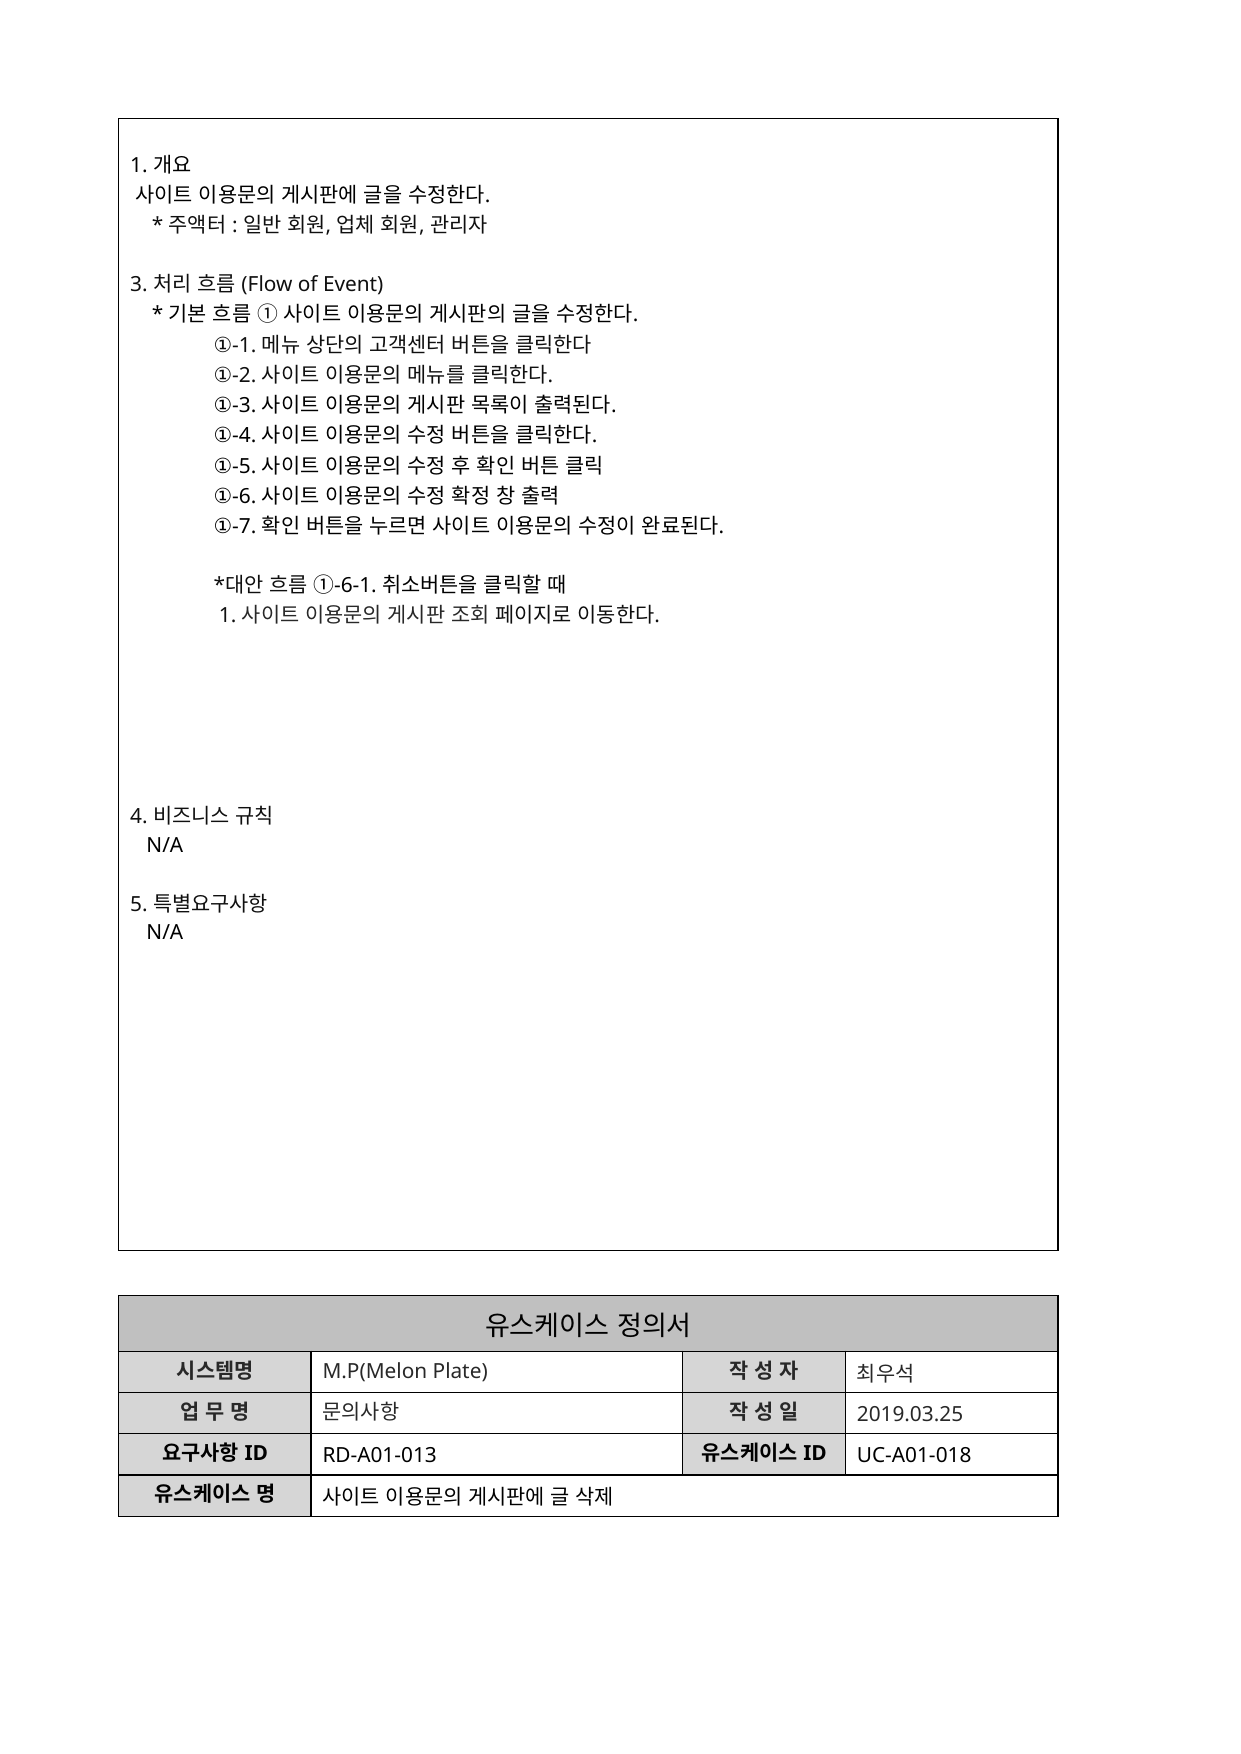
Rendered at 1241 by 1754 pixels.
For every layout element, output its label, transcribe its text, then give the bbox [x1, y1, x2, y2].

table_cell 작 성 자 [683, 1352, 845, 1392]
table_cell 요구사항 ID [119, 1434, 310, 1474]
table_cell M.P(Melon Plate) [312, 1352, 682, 1392]
table_cell 문의사항 [312, 1393, 682, 1433]
table_header 유스케이스 정의서 [119, 1296, 1057, 1351]
table_cell 유스케이스 ID [683, 1434, 845, 1474]
table_cell 2019.03.25 [846, 1393, 1057, 1433]
table_cell 작 성 일 [683, 1393, 845, 1433]
table_cell 최우석 [846, 1352, 1057, 1392]
table_cell 유스케이스 명 [119, 1476, 310, 1516]
table_cell 사이트 이용문의 게시판에 글 삭제 [312, 1476, 1057, 1516]
table_cell 1. 개요 사이트 이용문의 게시판에 글을 수정한다. * 주액터 : 일반 회원, 업체 회원, 관리자 3. 처리 흐름 (Flow of Event) * 기본 흐름 ① 사이트 이용문의 게시판의 글을 수정한다. ①-1. 메뉴 상단의 고객센터 버튼을 클릭한다 ①-2. 사이트 이용문의 메뉴를 클릭한다. ①-3. 사이트 이용문의 게시판 목록이 출력된다. ①-4. 사이트 이용문의 수정 버튼을 클릭한다. ①-5. 사이트 이용문의 수정 후 확인 버튼 클릭 ①-6. 사이트 이용문의 수정 확정 창 출력 ①-7. 확인 버튼을 누르면 사이트 이용문의 수정이 완료된다. *대안 흐름 ①-6-1. 취소버튼을 클릭할 때 1. 사이트 이용문의 게시판 조회 페이지로 이동한다. 4. 비즈니스 규칙 N/A 5. 특별요구사항 N/A [119, 119, 1057, 1250]
table_cell 업 무 명 [119, 1393, 310, 1433]
table_cell UC-A01-018 [846, 1434, 1057, 1474]
table_cell RD-A01-013 [312, 1434, 682, 1474]
table_cell 시스템명 [119, 1352, 310, 1392]
